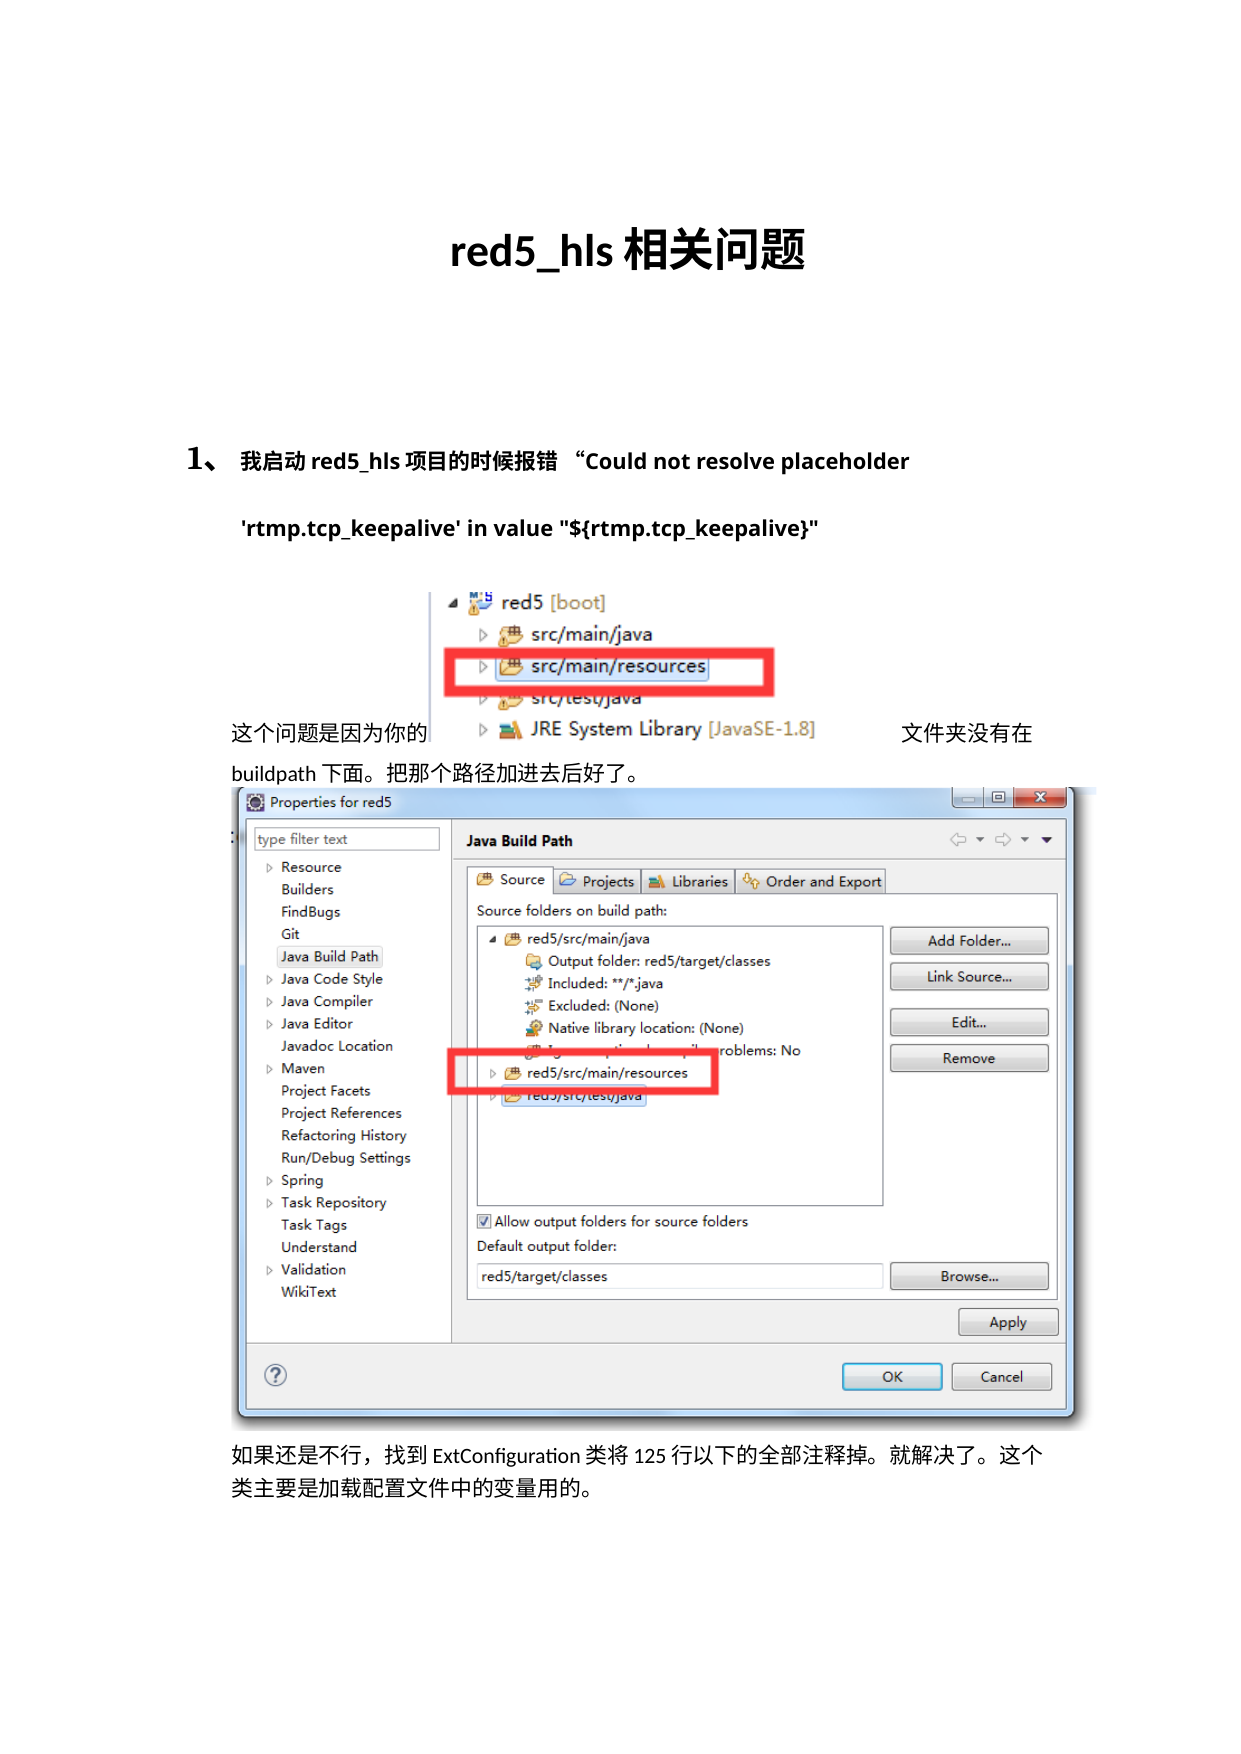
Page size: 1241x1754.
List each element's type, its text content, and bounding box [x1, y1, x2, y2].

subtitle red5_hls相关问题 [187, 197, 1053, 295]
picture [428, 592, 902, 742]
text 如果还是不行，找到ExtConfiguration类将125行以下的全部注释掉。就解决了。这个类主要是加载配置文件中的变量用的。 [231, 1438, 1053, 1503]
subtitle 我启动red5_hls项目的时候报错 “Could not resolve placeholder 'rtmp.tcp_keepalive' in value "${rtmp.tcp_keepalive}" [187, 423, 1053, 544]
picture [231, 787, 1097, 1431]
